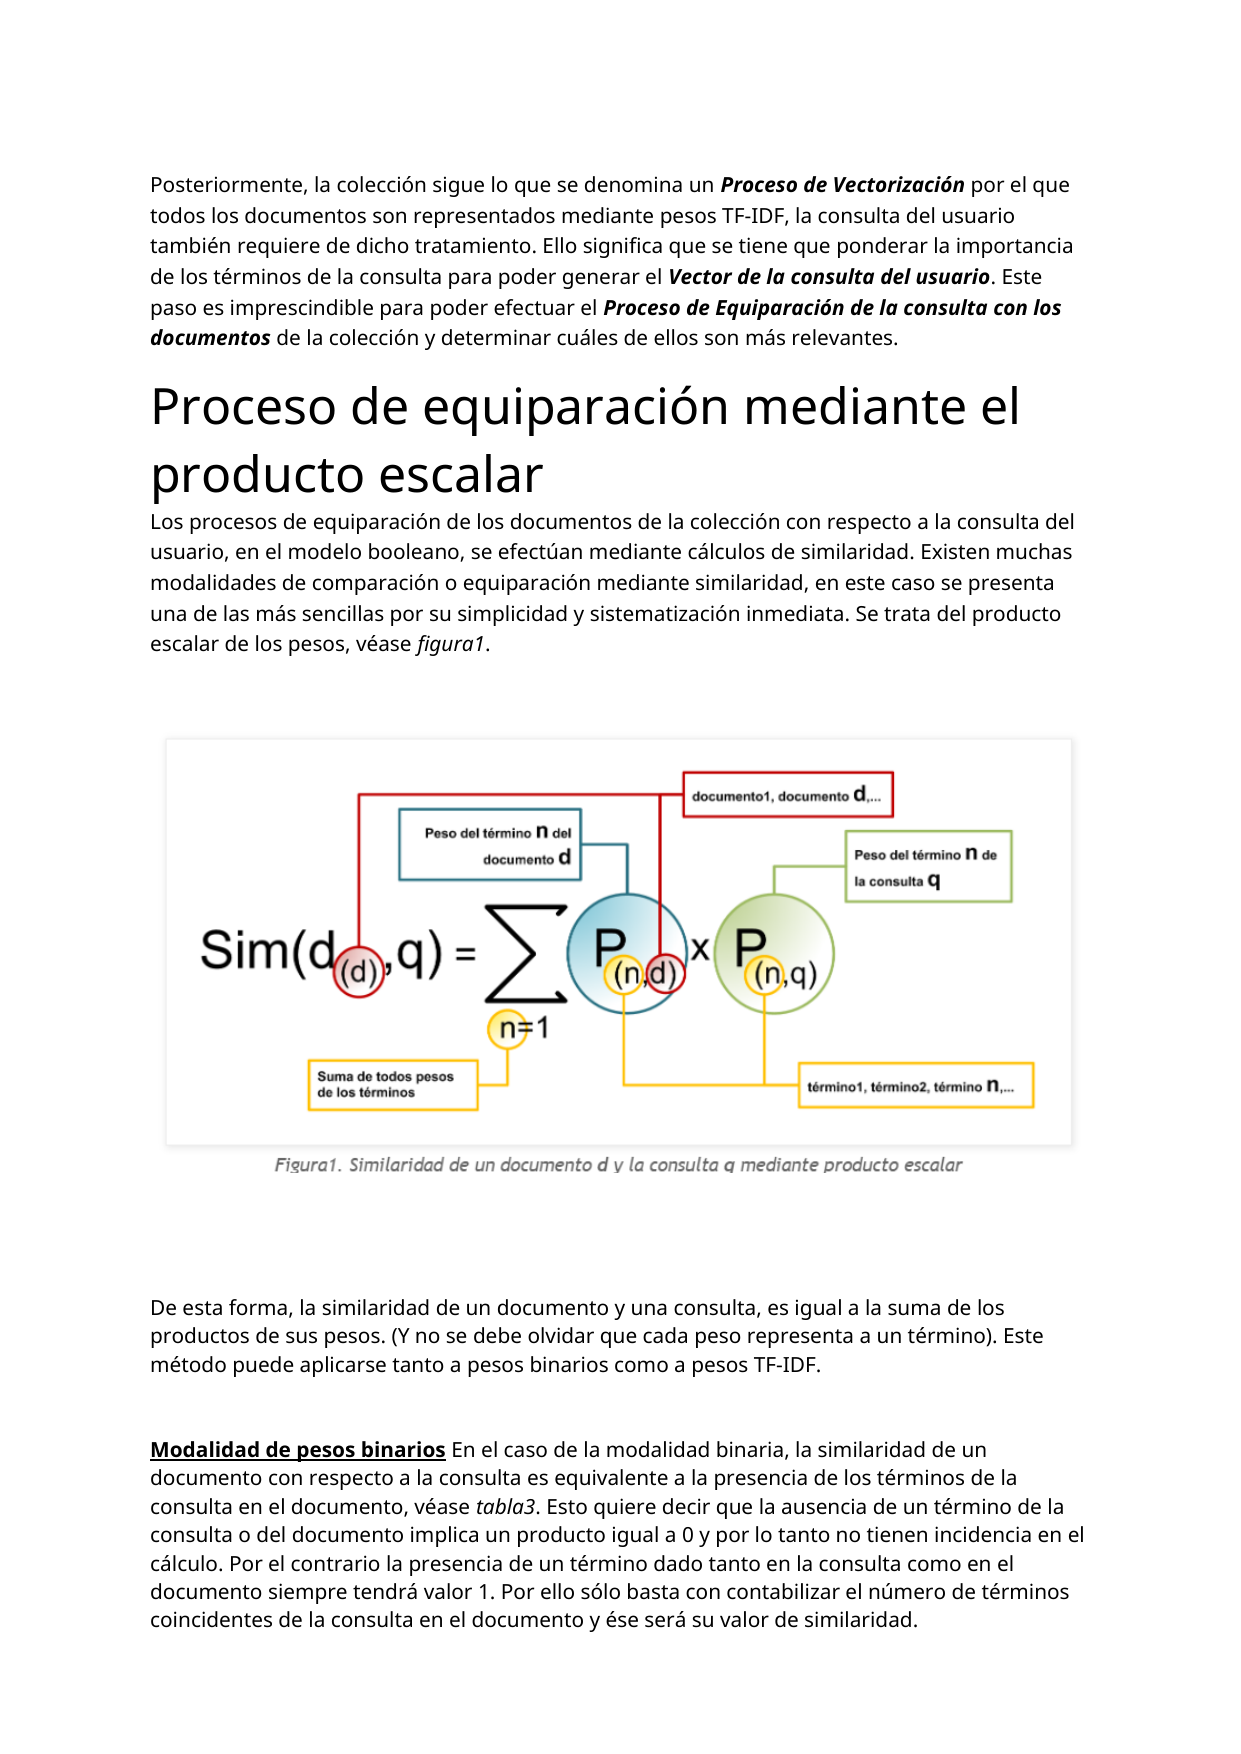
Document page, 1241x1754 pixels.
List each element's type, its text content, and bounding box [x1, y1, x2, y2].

text De esta forma, la similaridad de un documento y una consulta, es igual a la suma de los productos de sus pesos. (Y no se debe olvidar que cada peso representa a un término). Este método puede aplicarse tanto a pesos binarios como a pesos TF-IDF. [150, 1293, 1090, 1407]
text Posteriormente, la colección sigue lo que se denomina un Proceso de Vectorización por el que todos los documentos son representados mediante pesos TF-IDF, la consulta del usuario también requiere de dicho tratamiento. Ello significa que se tiene que ponderar la importancia de los términos de la consulta para poder generar el Vector de la consulta del usuario. Este paso es imprescindible para poder efectuar el Proceso de Equiparación de la consulta con los documentos de la colección y determinar cuáles de ellos son más relevantes. [150, 170, 1090, 352]
text Los procesos de equiparación de los documentos de la colección con respecto a la consulta del usuario, en el modelo booleano, se efectúan mediante cálculos de similaridad. Existen muchas modalidades de comparación o equiparación mediante similaridad, en este caso se presenta una de las más sencillas por su simplicidad y sistematización inmediata. Se trata del producto escalar de los pesos, véase figura1. [150, 507, 1090, 658]
text Modalidad de pesos binarios En el caso de la modalidad binaria, la similaridad de un documento con respecto a la consulta es equivalente a la presencia de los términos de la consulta en el documento, véase tabla3. Esto quiere decir que la ausencia de un término de la consulta o del documento implica un producto igual a 0 y por lo tanto no tienen incidencia en el cálculo. Por el contrario la presencia de un término dado tanto en la consulta como en el documento siempre tendrá valor 1. Por ello sólo basta con contabilizar el número de términos coincidentes de la consulta en el documento y ése será su valor de similaridad. [150, 1435, 1090, 1634]
text Proceso de equiparación mediante el producto escalar [150, 371, 1090, 507]
